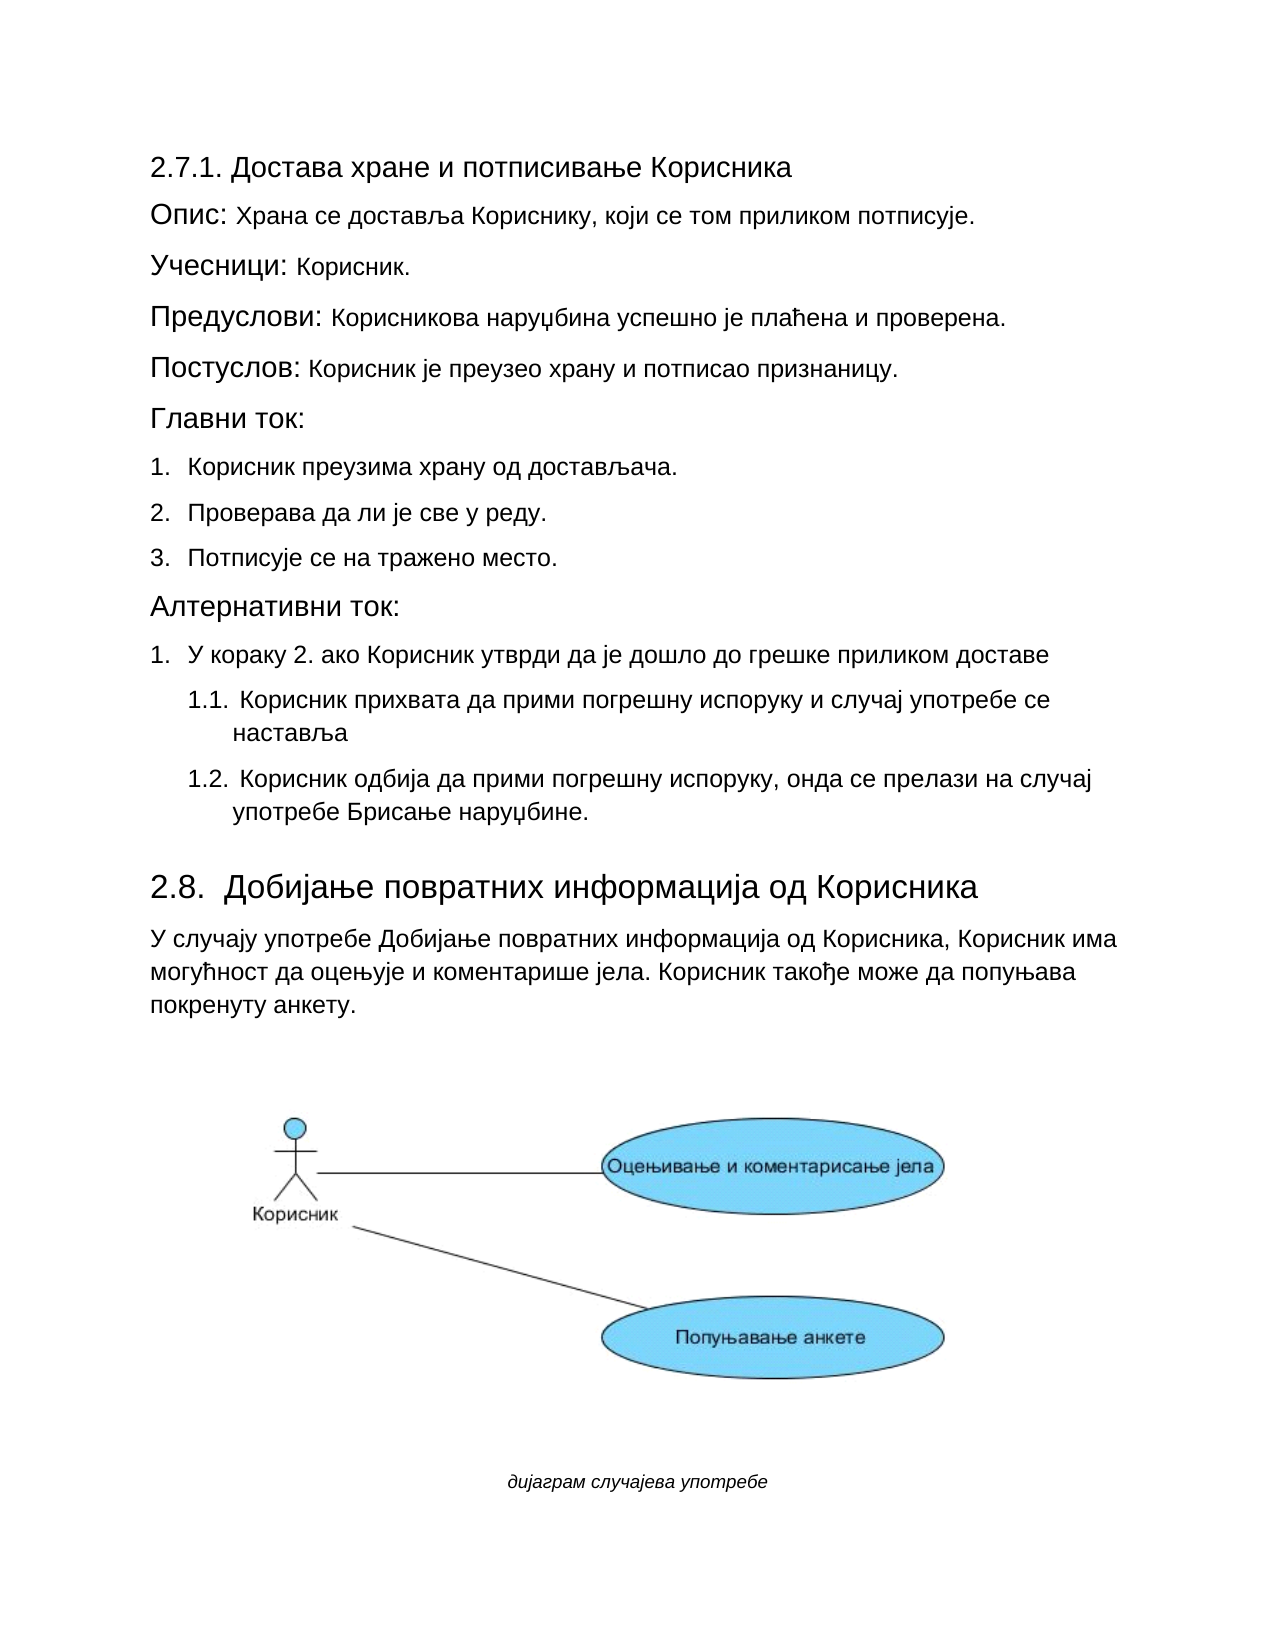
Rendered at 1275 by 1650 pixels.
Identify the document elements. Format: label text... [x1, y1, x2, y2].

list У кораку 2. ако Корисник утврди да је дошло до грешке приликом доставе [150, 640, 1125, 668]
text Опис: Храна се доставља Кориснику, који се том приликом потписује. [150, 197, 1125, 230]
text Учесници: Корисник. [150, 248, 1125, 281]
text У случају употребе Добијање повратних информација од Корисника, Корисник има могућност да оцењује и коментарише јела. Корисник такође може да попуњава покренуту анкету. [150, 924, 1125, 1019]
list Корисник прихвата да прими погрешну испоруку и случај употребе се наставља [187, 685, 1125, 747]
text Предуслови: Корисникова наруџбина успешно је плаћена и проверена. [150, 299, 1125, 332]
list Корисник преузима храну од достављача. [150, 452, 1125, 481]
list Потписује се на тражено место. [150, 543, 1125, 572]
text 2.7.1. Достава хране и потписивање Корисника [150, 150, 1125, 183]
text дијаграм случајева употребе [150, 1471, 1125, 1493]
text Алтернативни ток: [150, 589, 1125, 622]
text Главни ток: [150, 401, 1125, 434]
text Постуслов: Корисник је преузео храну и потписао признаницу. [150, 350, 1125, 383]
list Проверава да ли је све у реду. [150, 498, 1125, 526]
text 2.8. Добијање повратних информација од Корисника [150, 867, 1125, 906]
picture [150, 1056, 1063, 1467]
list Корисник одбија да прими погрешну испоруку, онда се прелази на случај употребе Брисање наруџбине. [187, 764, 1125, 826]
